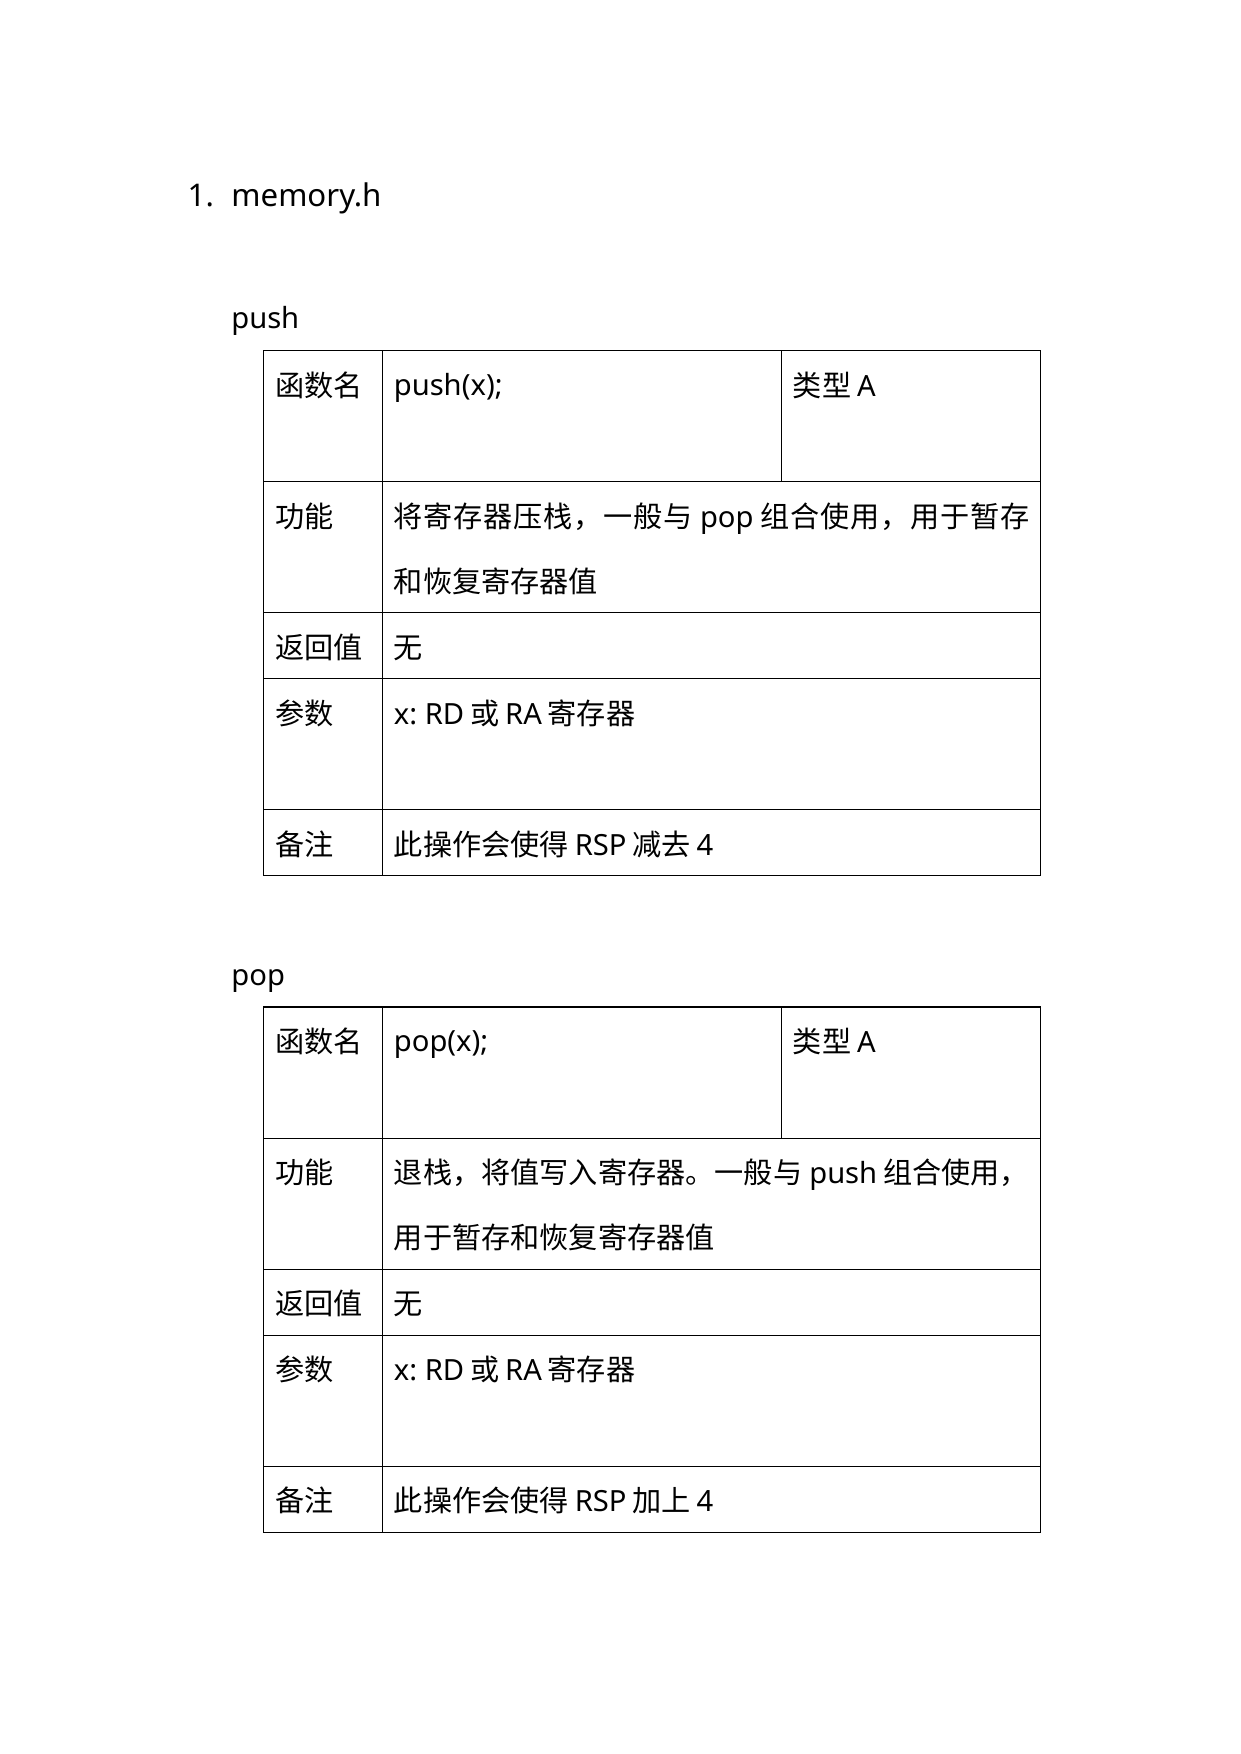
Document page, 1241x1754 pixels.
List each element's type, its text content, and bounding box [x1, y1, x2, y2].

table_cell 备注 [264, 1467, 382, 1532]
table_header 函数名 [264, 351, 382, 481]
table_cell 返回值 [264, 613, 382, 678]
table_cell 无 [383, 613, 1040, 678]
table_header 函数名 [264, 1008, 382, 1137]
table_cell 参数 [264, 679, 382, 809]
table_cell 将寄存器压栈，一般与pop组合使用，用于暂存和恢复寄存器值 [383, 482, 1040, 612]
table_header pop(x); [383, 1008, 781, 1137]
text push [187, 285, 1053, 350]
table_cell x: RD或RA寄存器 [383, 679, 1040, 809]
text pop [187, 941, 1053, 1006]
table_cell 无 [383, 1270, 1040, 1334]
table_cell 此操作会使得RSP减去4 [383, 810, 1040, 875]
table_cell 返回值 [264, 1270, 382, 1334]
table_cell 参数 [264, 1336, 382, 1466]
table_header 类型A [782, 1008, 1040, 1137]
table_cell 退栈，将值写入寄存器。一般与push组合使用，用于暂存和恢复寄存器值 [383, 1139, 1040, 1268]
table_header 类型A [782, 351, 1040, 481]
table_cell x: RD或RA寄存器 [383, 1336, 1040, 1466]
subtitle memory.h [187, 162, 1053, 227]
table_header push(x); [383, 351, 781, 481]
table_cell 此操作会使得RSP加上4 [383, 1467, 1040, 1532]
table_cell 功能 [264, 482, 382, 612]
table_cell 备注 [264, 810, 382, 875]
table_cell 功能 [264, 1139, 382, 1268]
